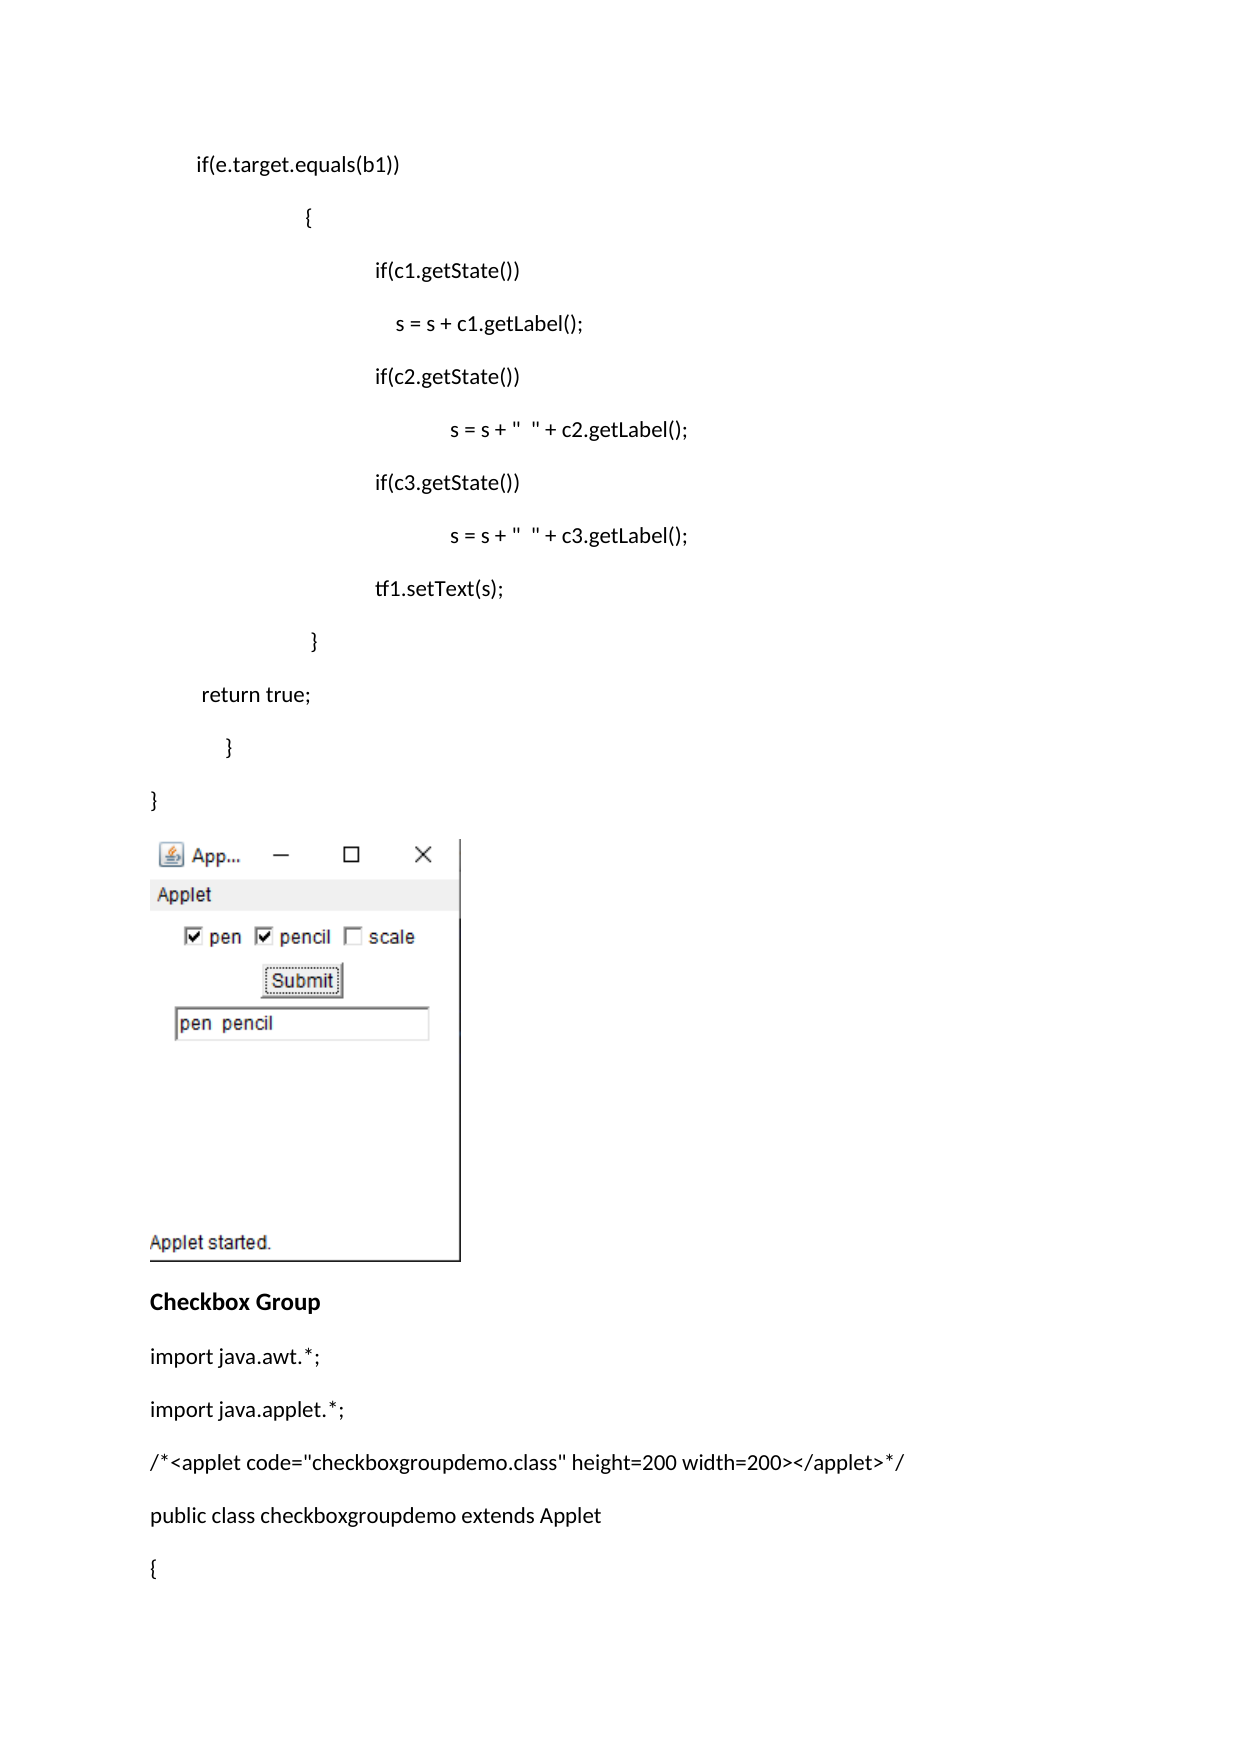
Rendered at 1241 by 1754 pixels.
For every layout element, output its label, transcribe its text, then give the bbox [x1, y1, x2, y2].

text /*<applet code="checkboxgroupdemo.class" height=200 width=200></applet>*/ [150, 1448, 1090, 1476]
text if(e.target.equals(b1)) [150, 150, 1090, 178]
text s = s + c1.getLabel(); [150, 309, 1090, 337]
text s = s + " " + c3.getLabel(); [150, 521, 1090, 549]
text s = s + " " + c2.getLabel(); [150, 415, 1090, 443]
text tf1.setText(s); [150, 574, 1090, 602]
text { [150, 1554, 1090, 1582]
text return true; [150, 680, 1090, 708]
text { [150, 203, 1090, 231]
text } [150, 627, 1090, 655]
text } [150, 733, 1090, 761]
text import java.applet.*; [150, 1395, 1090, 1423]
text if(c1.getState()) [150, 256, 1090, 284]
picture [150, 839, 461, 1262]
text import java.awt.*; [150, 1342, 1090, 1370]
text if(c2.getState()) [150, 362, 1090, 390]
text public class checkboxgroupdemo extends Applet [150, 1501, 1090, 1529]
text Checkbox Group [150, 1286, 1090, 1317]
text } [150, 786, 1090, 814]
text if(c3.getState()) [150, 468, 1090, 496]
